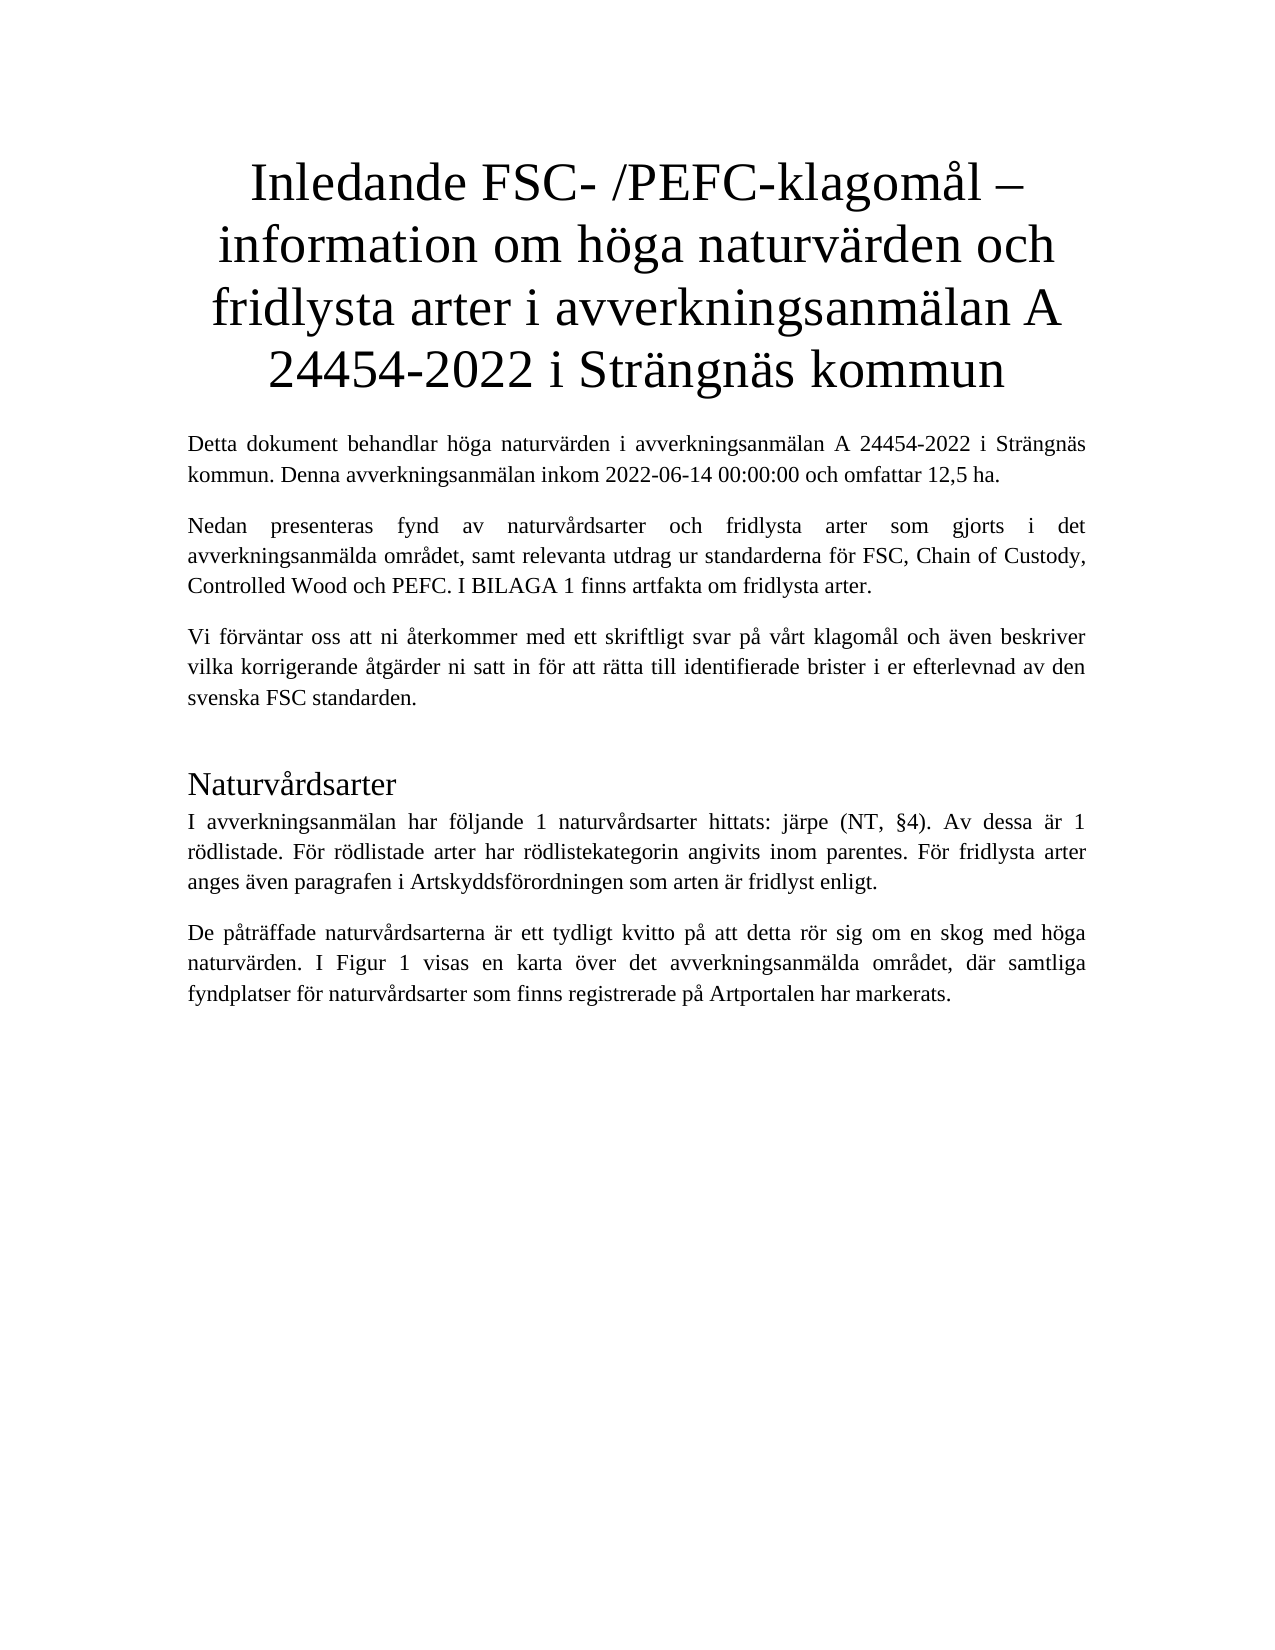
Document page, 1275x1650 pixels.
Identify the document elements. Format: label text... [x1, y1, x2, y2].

title Inledande FSC- /PEFC-klagomål – information om höga naturvärden och fridlysta arter i avverkningsanmälan A 24454-2022 i Strängnäs kommun [187, 150, 1087, 399]
text De påträffade naturvårdsarterna är ett tydligt kvitto på att detta rör sig om en skog med höga naturvärden. I Figur 1 visas en karta över det avverkningsanmälda området, där samtliga fyndplatser för naturvårdsarter som finns registrerade på Artportalen har markerats. [187, 919, 1087, 1006]
text Detta dokument behandlar höga naturvärden i avverkningsanmälan A 24454-2022 i Strängnäs kommun. Denna avverkningsanmälan inkom 2022-06-14 00:00:00 och omfattar 12,5 ha. [187, 430, 1087, 487]
text I avverkningsanmälan har följande 1 naturvårdsarter hittats: järpe (NT, §4). Av dessa är 1 rödlistade. För rödlistade arter har rödlistekategorin angivits inom parentes. För fridlysta arter anges även paragrafen i Artskyddsförordningen som arten är fridlyst enligt. [187, 808, 1087, 894]
subtitle Naturvårdsarter [187, 764, 1087, 802]
text Vi förväntar oss att ni återkommer med ett skriftligt svar på vårt klagomål och även beskriver vilka korrigerande åtgärder ni satt in för att rätta till identifierade brister i er efterlevnad av den svenska FSC standarden. [187, 623, 1087, 710]
text Nedan presenteras fynd av naturvårdsarter och fridlysta arter som gjorts i det avverkningsanmälda området, samt relevanta utdrag ur standarderna för FSC, Chain of Custody, Controlled Wood och PEFC. I BILAGA 1 finns artfakta om fridlysta arter. [187, 512, 1087, 598]
